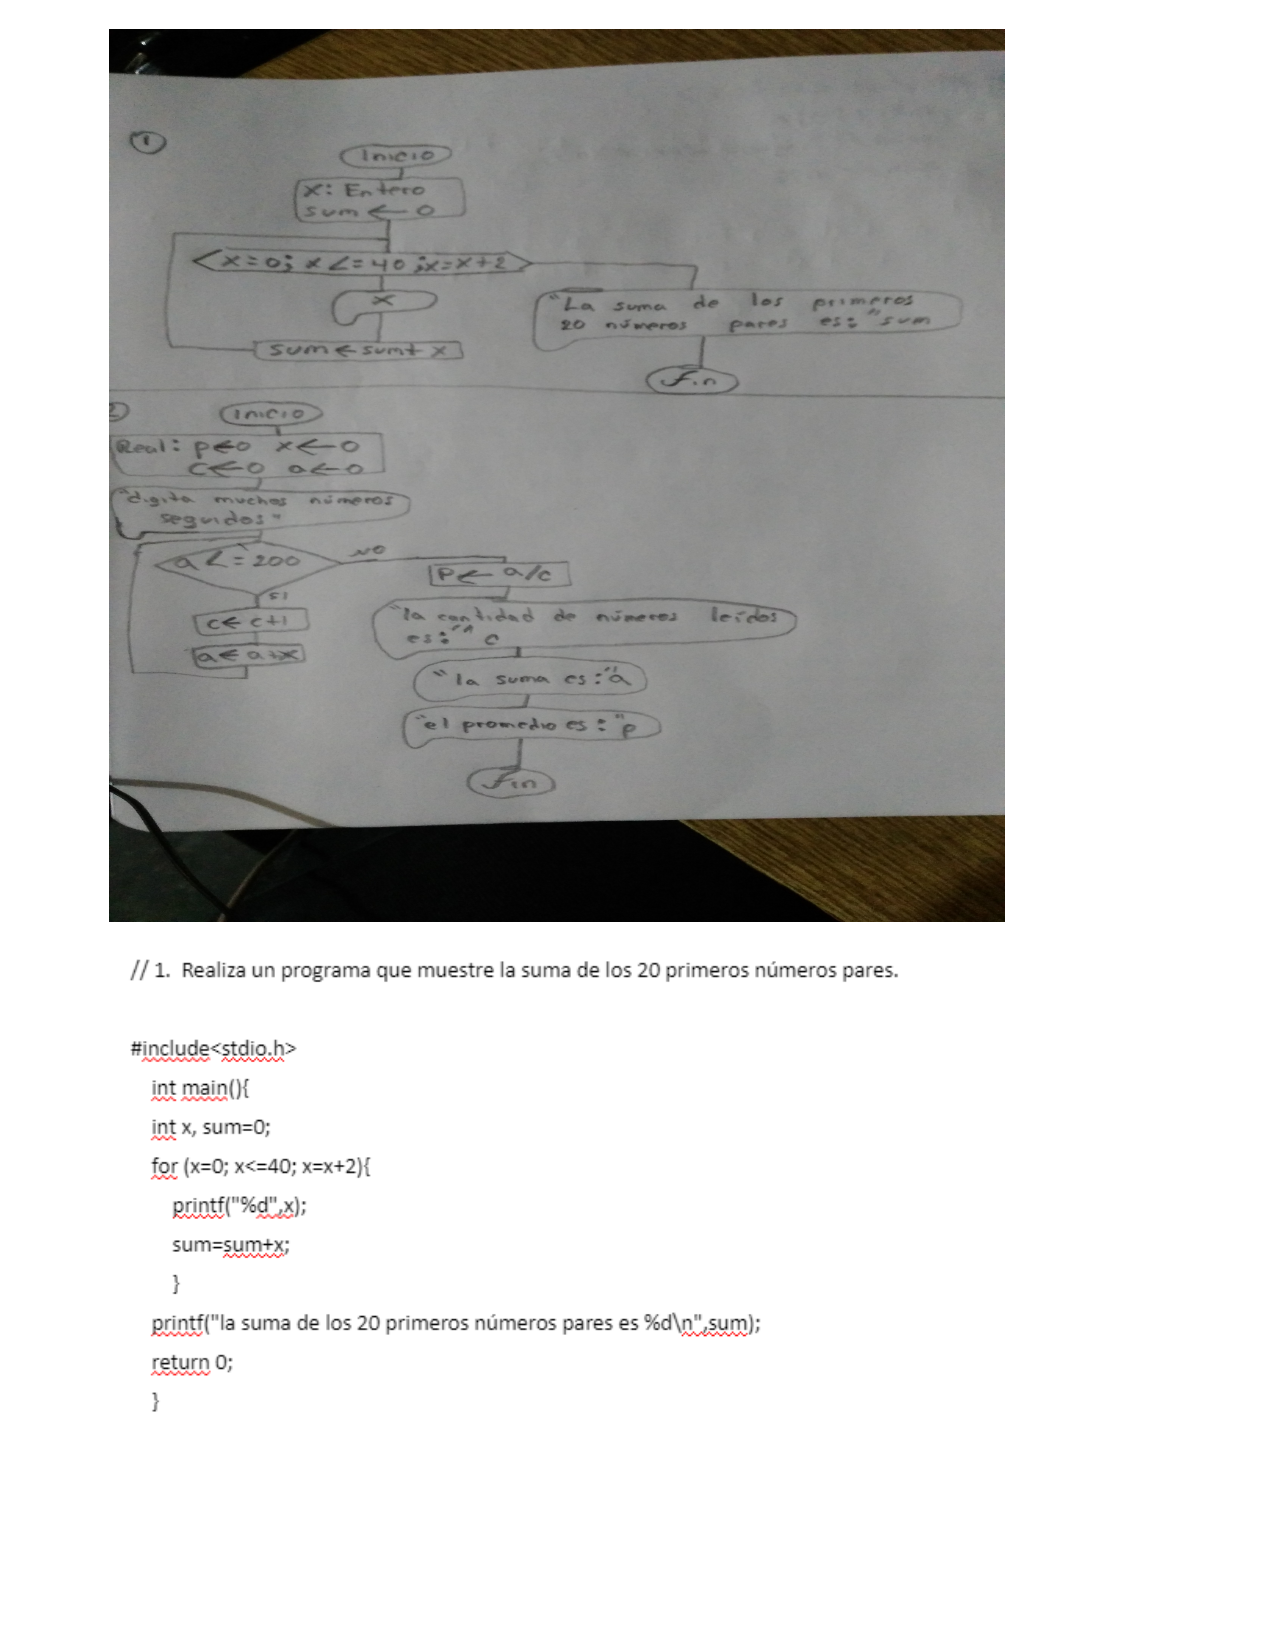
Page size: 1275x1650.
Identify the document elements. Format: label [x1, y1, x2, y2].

picture [109, 29, 1005, 922]
picture [109, 946, 931, 1429]
